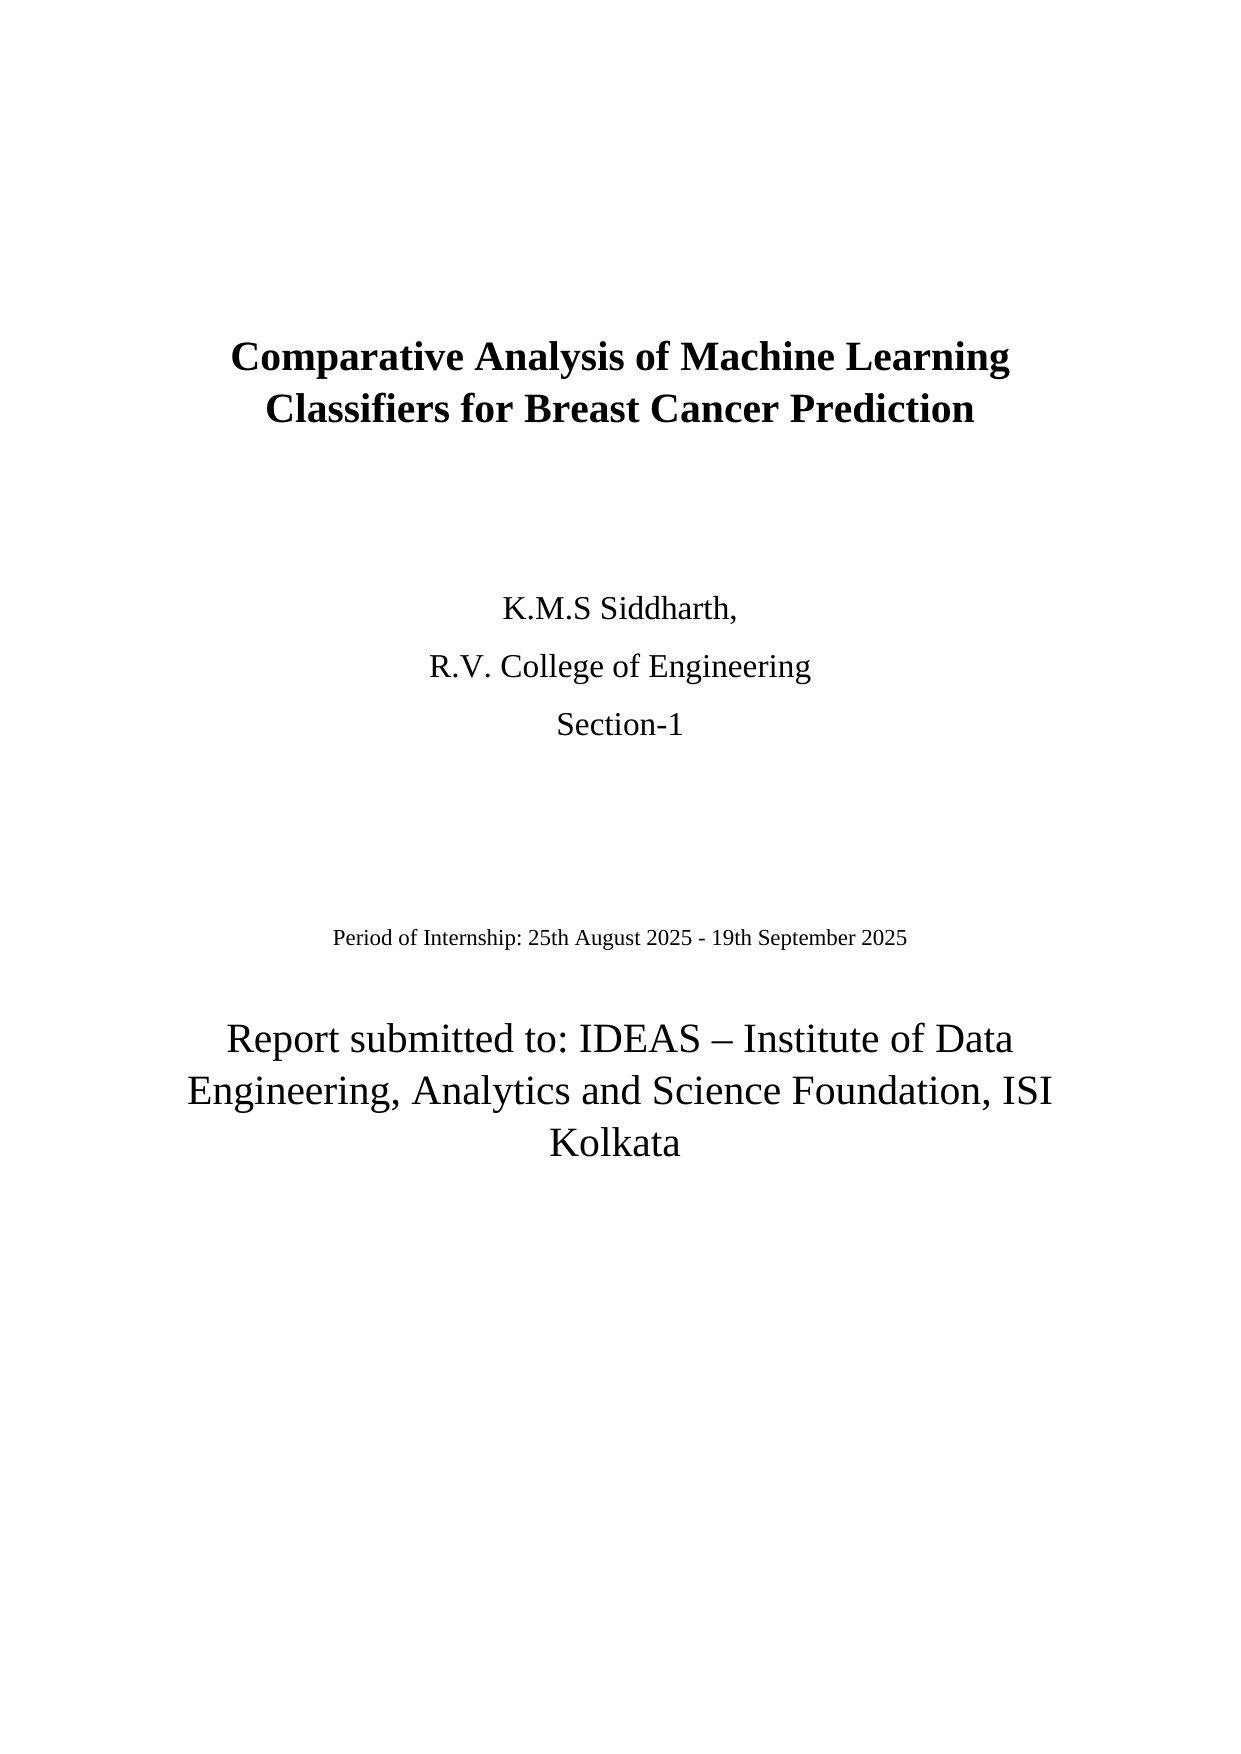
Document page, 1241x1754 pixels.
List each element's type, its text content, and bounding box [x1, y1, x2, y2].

text K.M.S Siddharth, [150, 588, 1090, 627]
text Comparative Analysis of Machine Learning Classifiers for Breast Cancer Prediction [150, 332, 1090, 431]
text Report submitted to: IDEAS – Institute of Data Engineering, Analytics and Science Foundation, ISI Kolkata [150, 1014, 1090, 1195]
text R.V. College of Engineering [150, 646, 1090, 685]
text Section-1 [150, 704, 1090, 743]
text Period of Internship: 25th August 2025 - 19th September 2025 [150, 924, 1090, 950]
